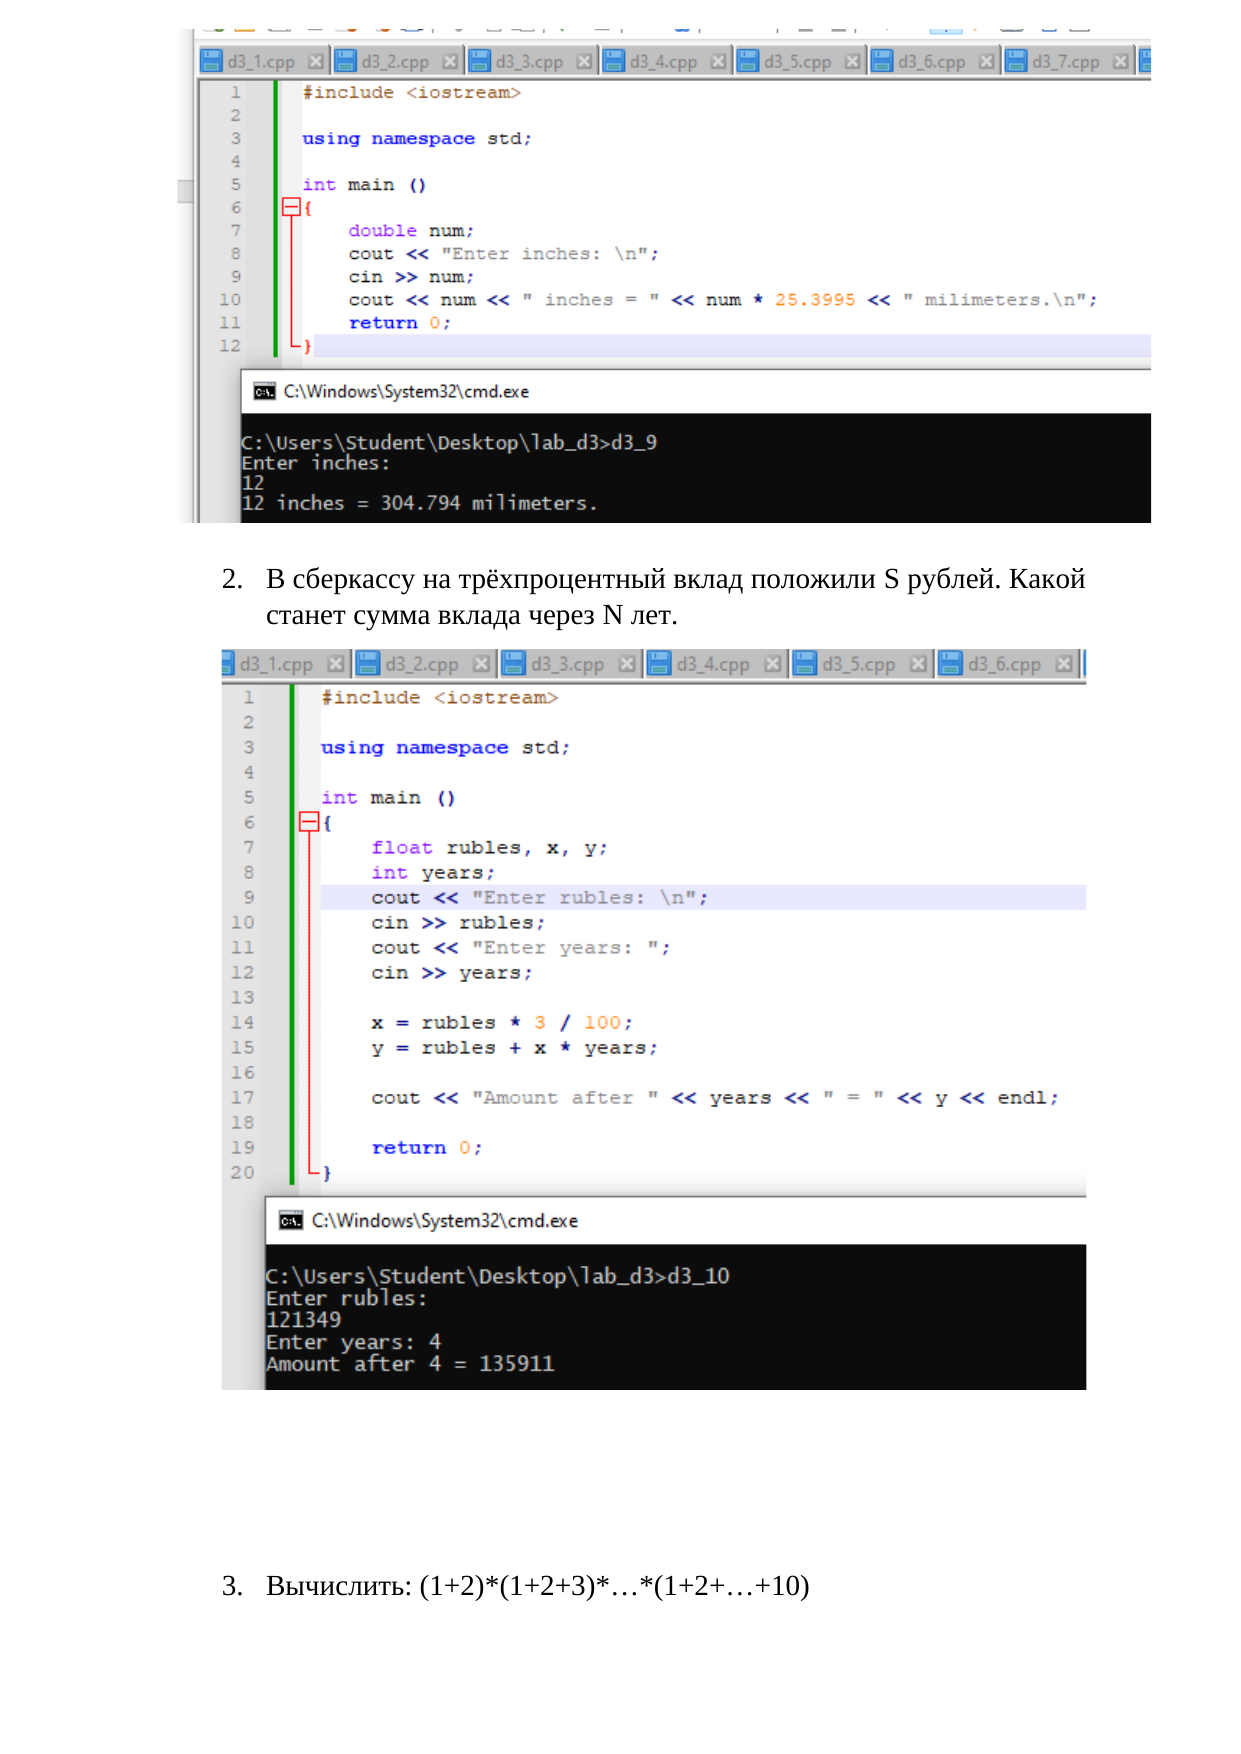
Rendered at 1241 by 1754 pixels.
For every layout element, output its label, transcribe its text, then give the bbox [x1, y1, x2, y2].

picture [221, 649, 1087, 1390]
list Вычислить: (1+2)*(1+2+3)*…*(1+2+…+10) [222, 1568, 1152, 1602]
picture [177, 29, 1152, 523]
list В сберкассу на трёхпроцентный вклад положили S рублей. Какой станет сумма вклада через N лет. [222, 561, 1152, 630]
